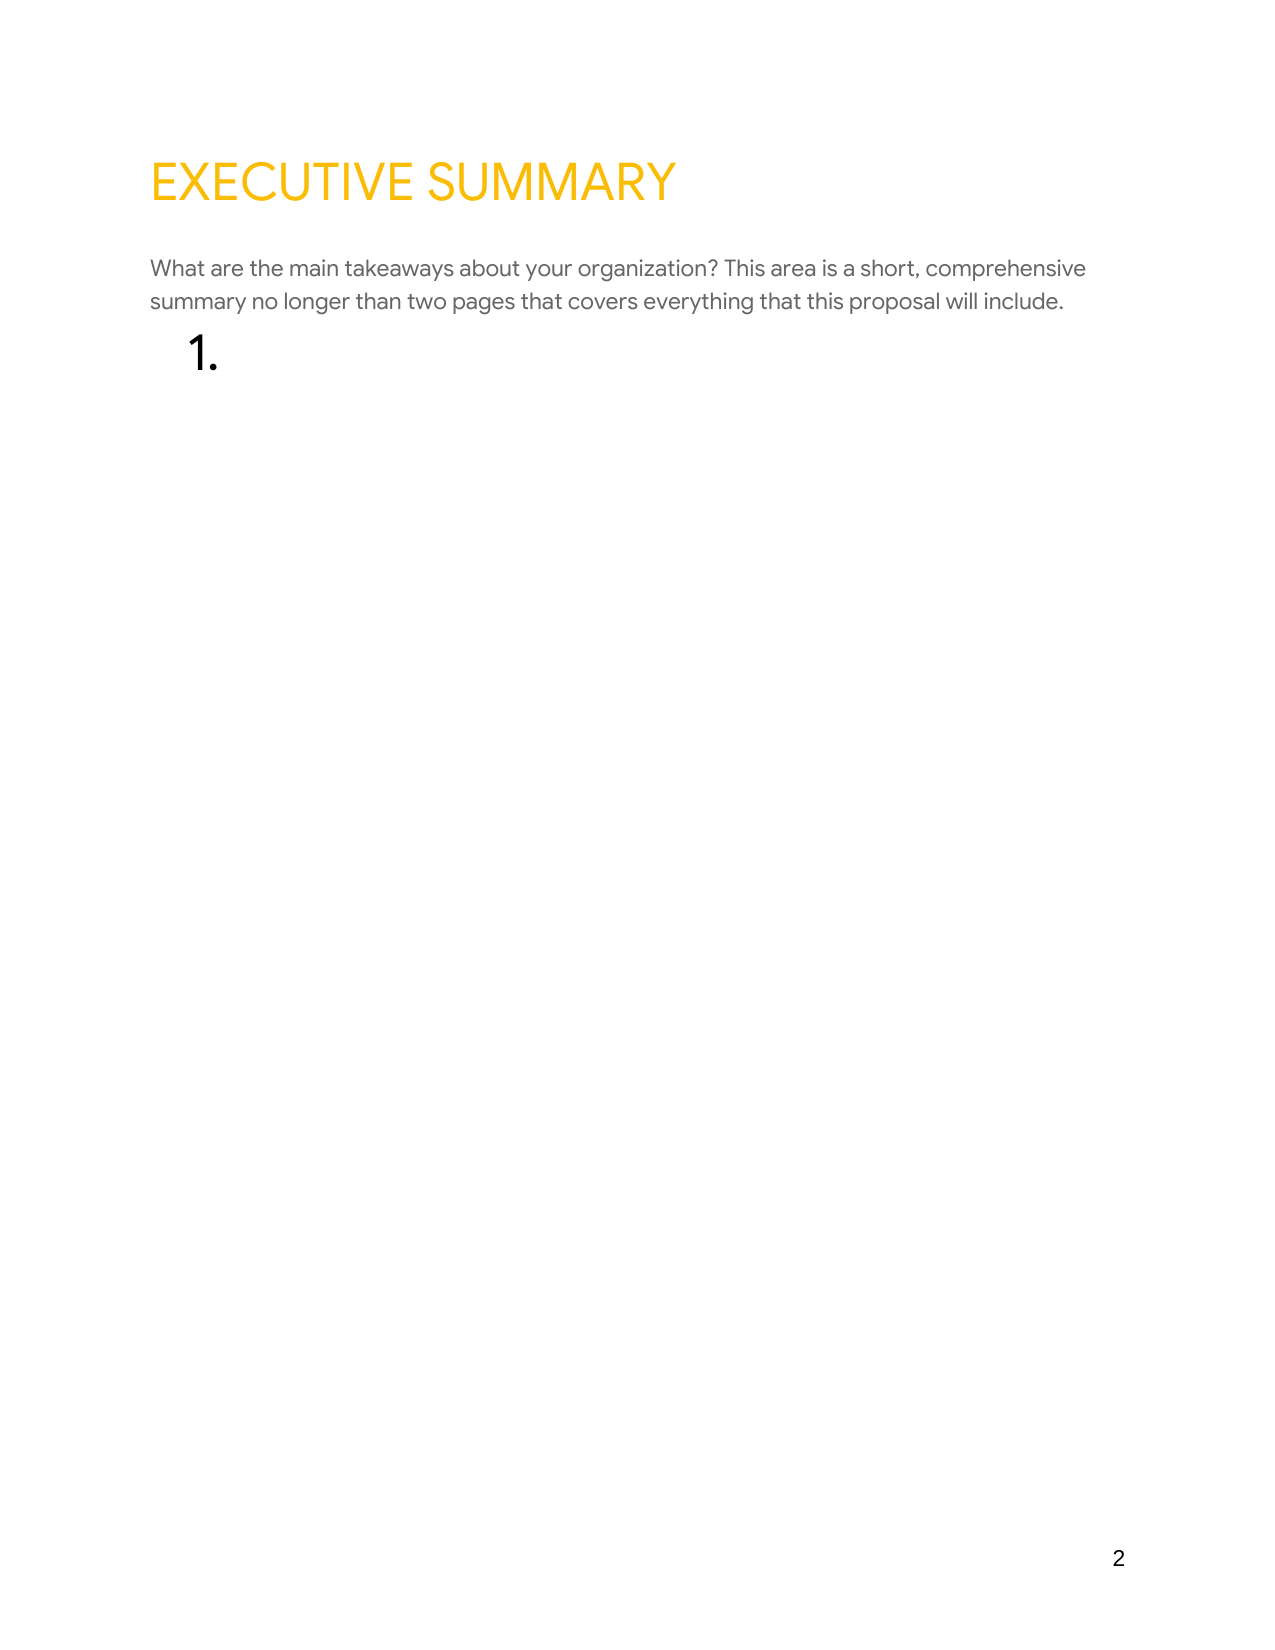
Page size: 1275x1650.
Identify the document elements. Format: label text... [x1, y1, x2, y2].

text What are the main takeaways about your organization? This area is a short, comprehensive summary no longer than two pages that covers everything that this proposal will include. [150, 255, 1125, 316]
subtitle EXECUTIVE SUMMARY [150, 150, 1125, 215]
